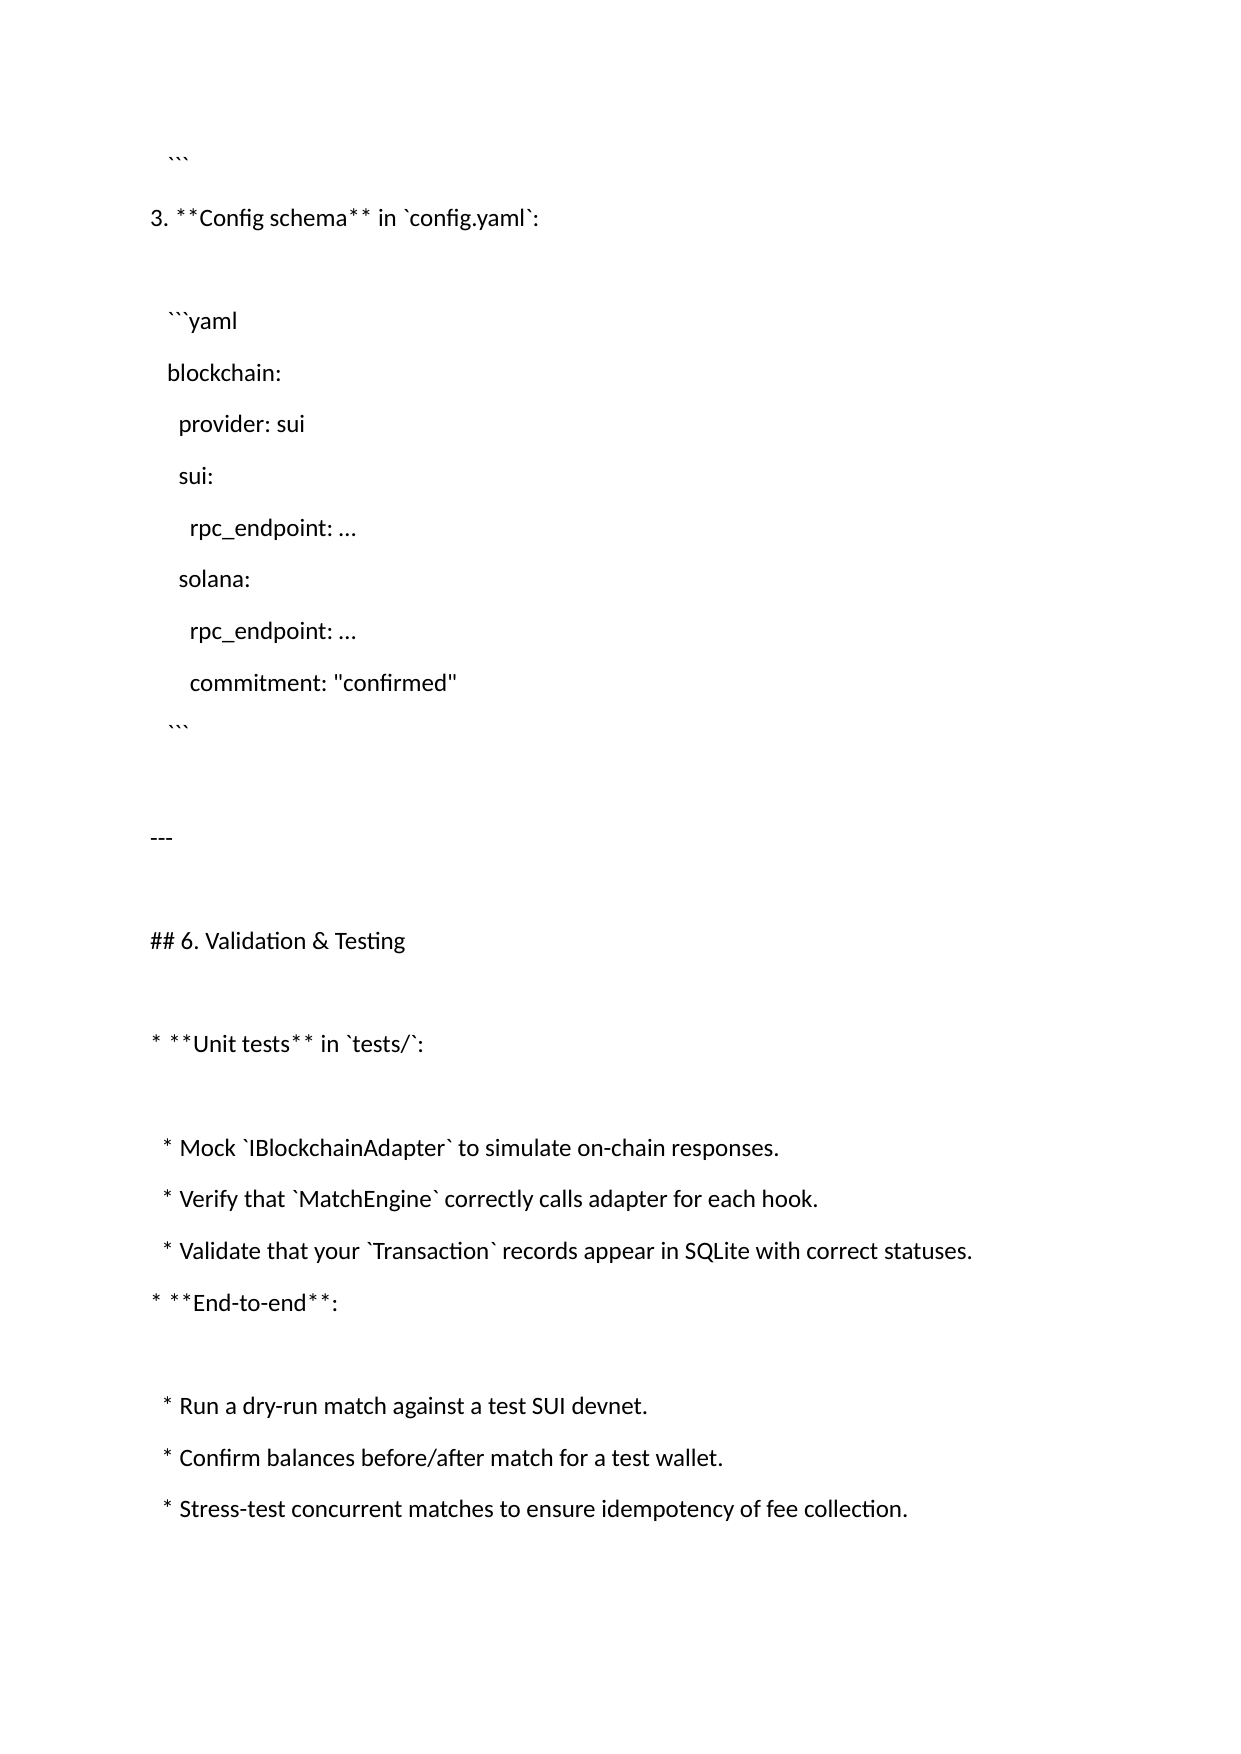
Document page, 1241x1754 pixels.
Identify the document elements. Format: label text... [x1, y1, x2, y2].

text rpc_endpoint: … [150, 615, 1090, 646]
text solana: [150, 563, 1090, 594]
text * Validate that your `Transaction` records appear in SQLite with correct statuses. [150, 1235, 1090, 1266]
text sui: [150, 460, 1090, 491]
text * **End-to-end**: [150, 1287, 1090, 1317]
text ## 6. Validation & Testing [150, 925, 1090, 956]
text 3. **Config schema** in `config.yaml`: [150, 202, 1090, 232]
text * **Unit tests** in `tests/`: [150, 1028, 1090, 1059]
text commitment: "confirmed" [150, 667, 1090, 697]
text --- [150, 822, 1090, 852]
text * Run a dry-run match against a test SUI devnet. [150, 1390, 1090, 1421]
text rpc_endpoint: … [150, 512, 1090, 542]
text * Stress-test concurrent matches to ensure idempotency of fee collection. [150, 1493, 1090, 1524]
text * Verify that `MatchEngine` correctly calls adapter for each hook. [150, 1183, 1090, 1214]
text ```yaml [150, 305, 1090, 336]
text ``` [150, 718, 1090, 749]
text * Mock `IBlockchainAdapter` to simulate on-chain responses. [150, 1132, 1090, 1162]
text provider: sui [150, 408, 1090, 439]
text blockchain: [150, 357, 1090, 387]
text ``` [150, 150, 1090, 181]
text * Confirm balances before/after match for a test wallet. [150, 1442, 1090, 1472]
